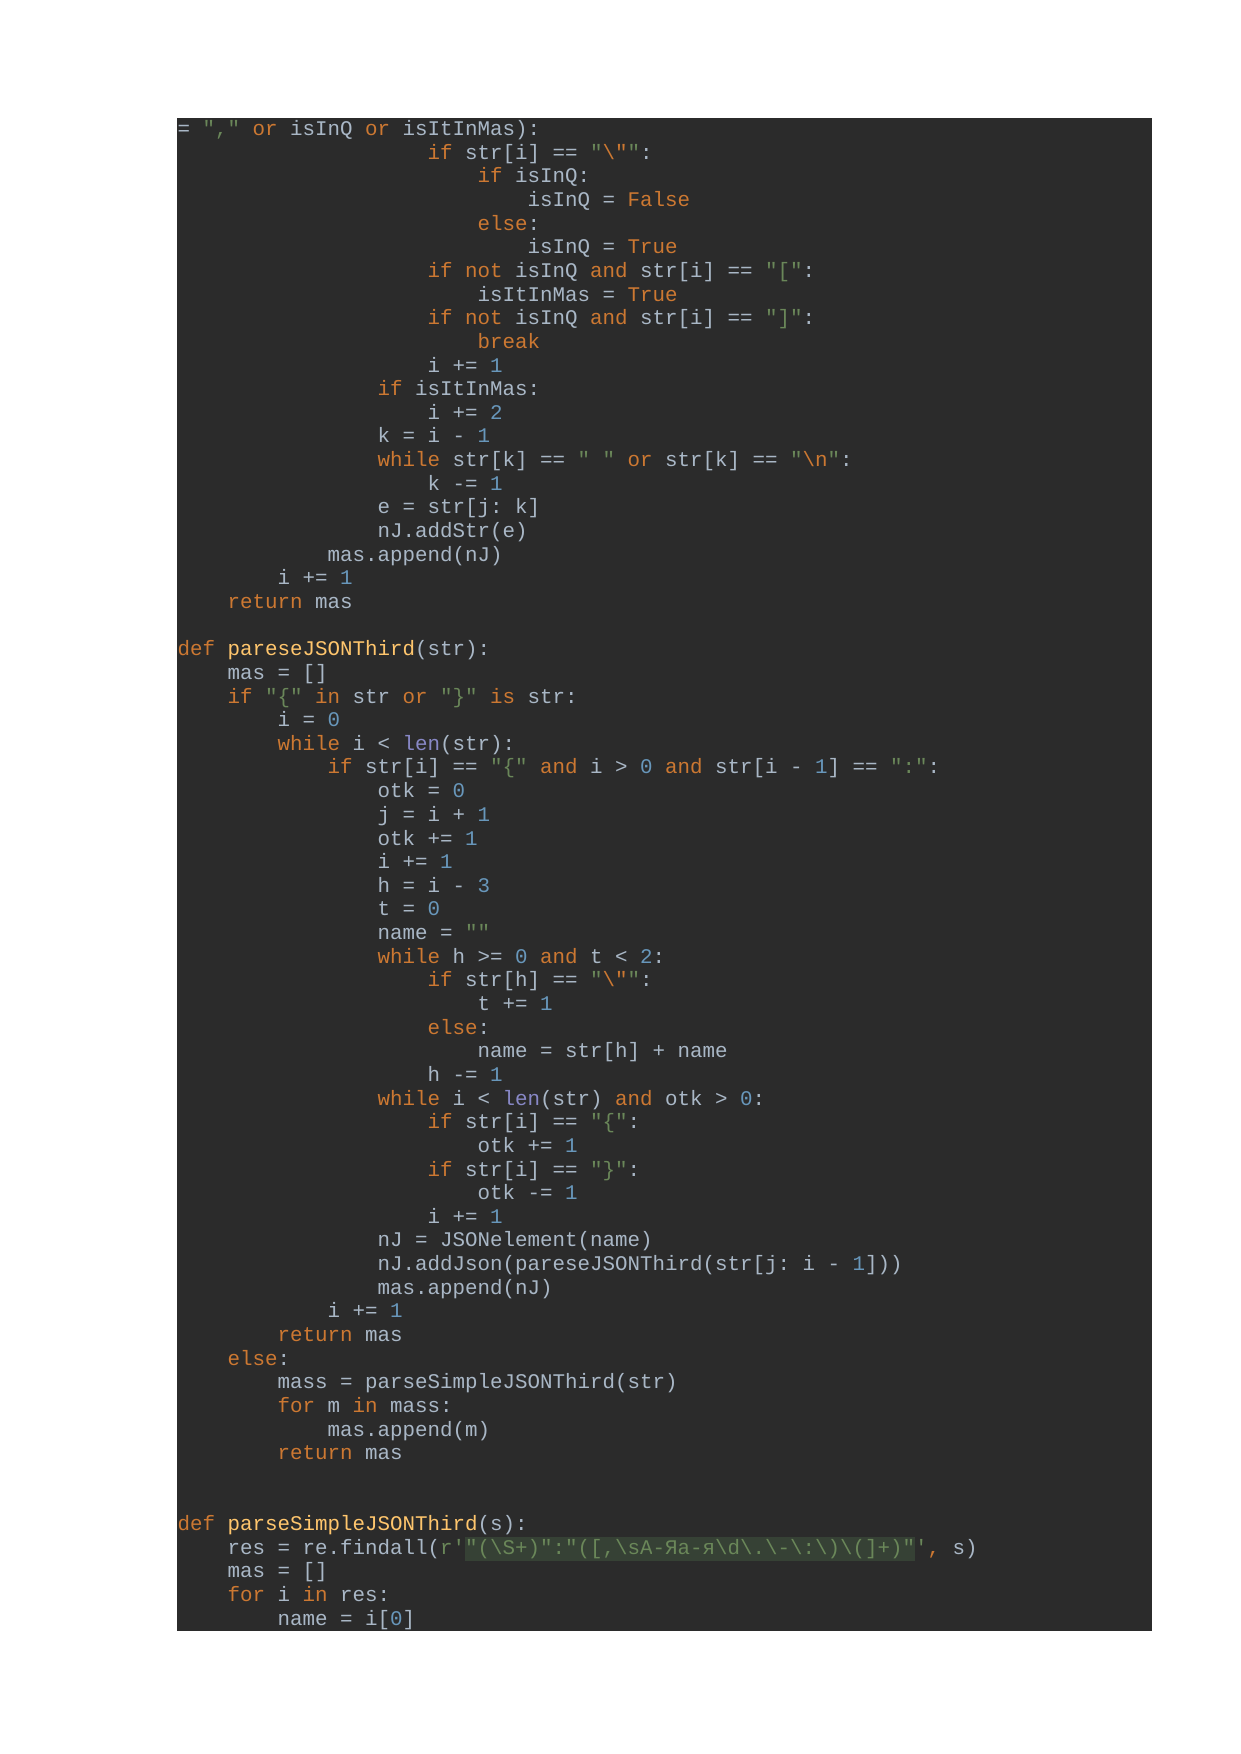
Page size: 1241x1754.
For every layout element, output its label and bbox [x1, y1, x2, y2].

text [177, 118, 1152, 1631]
